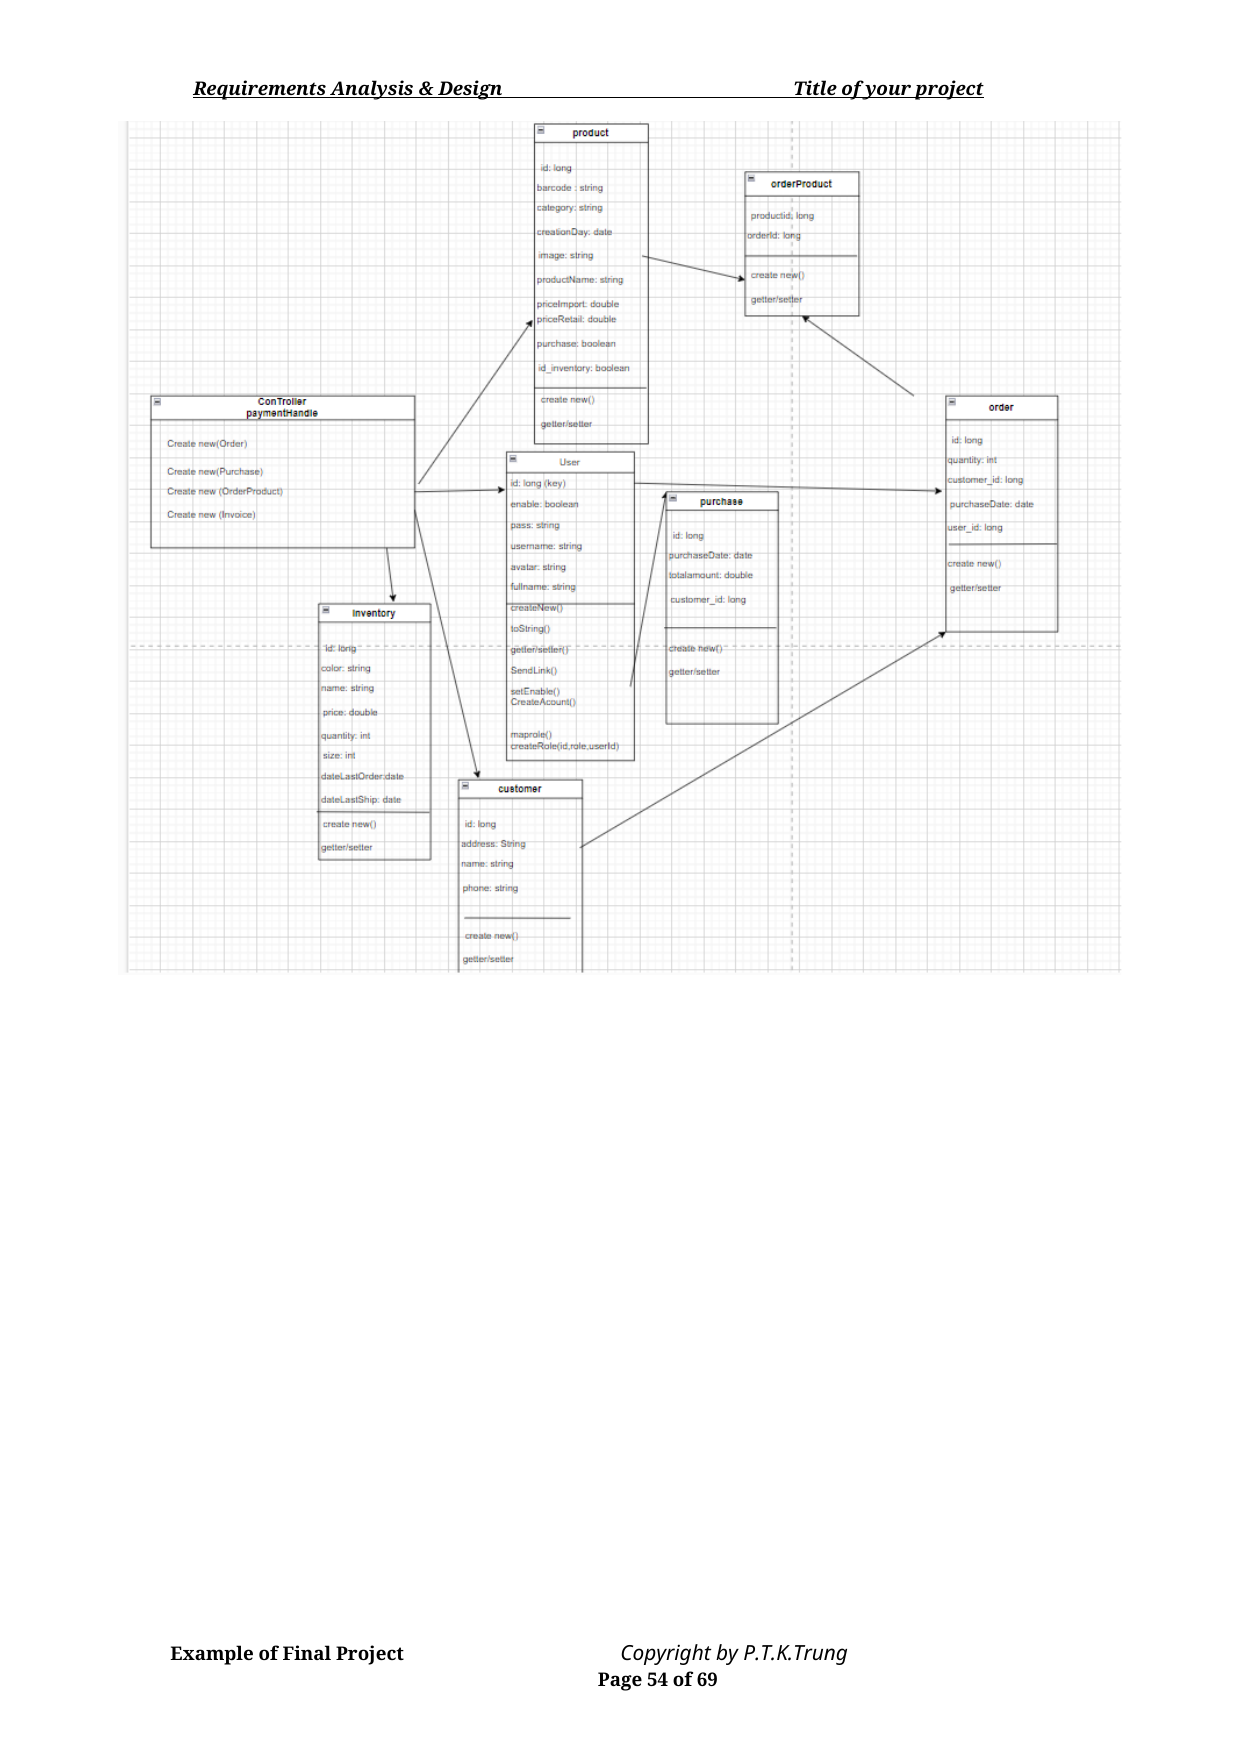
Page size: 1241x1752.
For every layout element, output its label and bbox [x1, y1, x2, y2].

picture [118, 121, 1122, 975]
